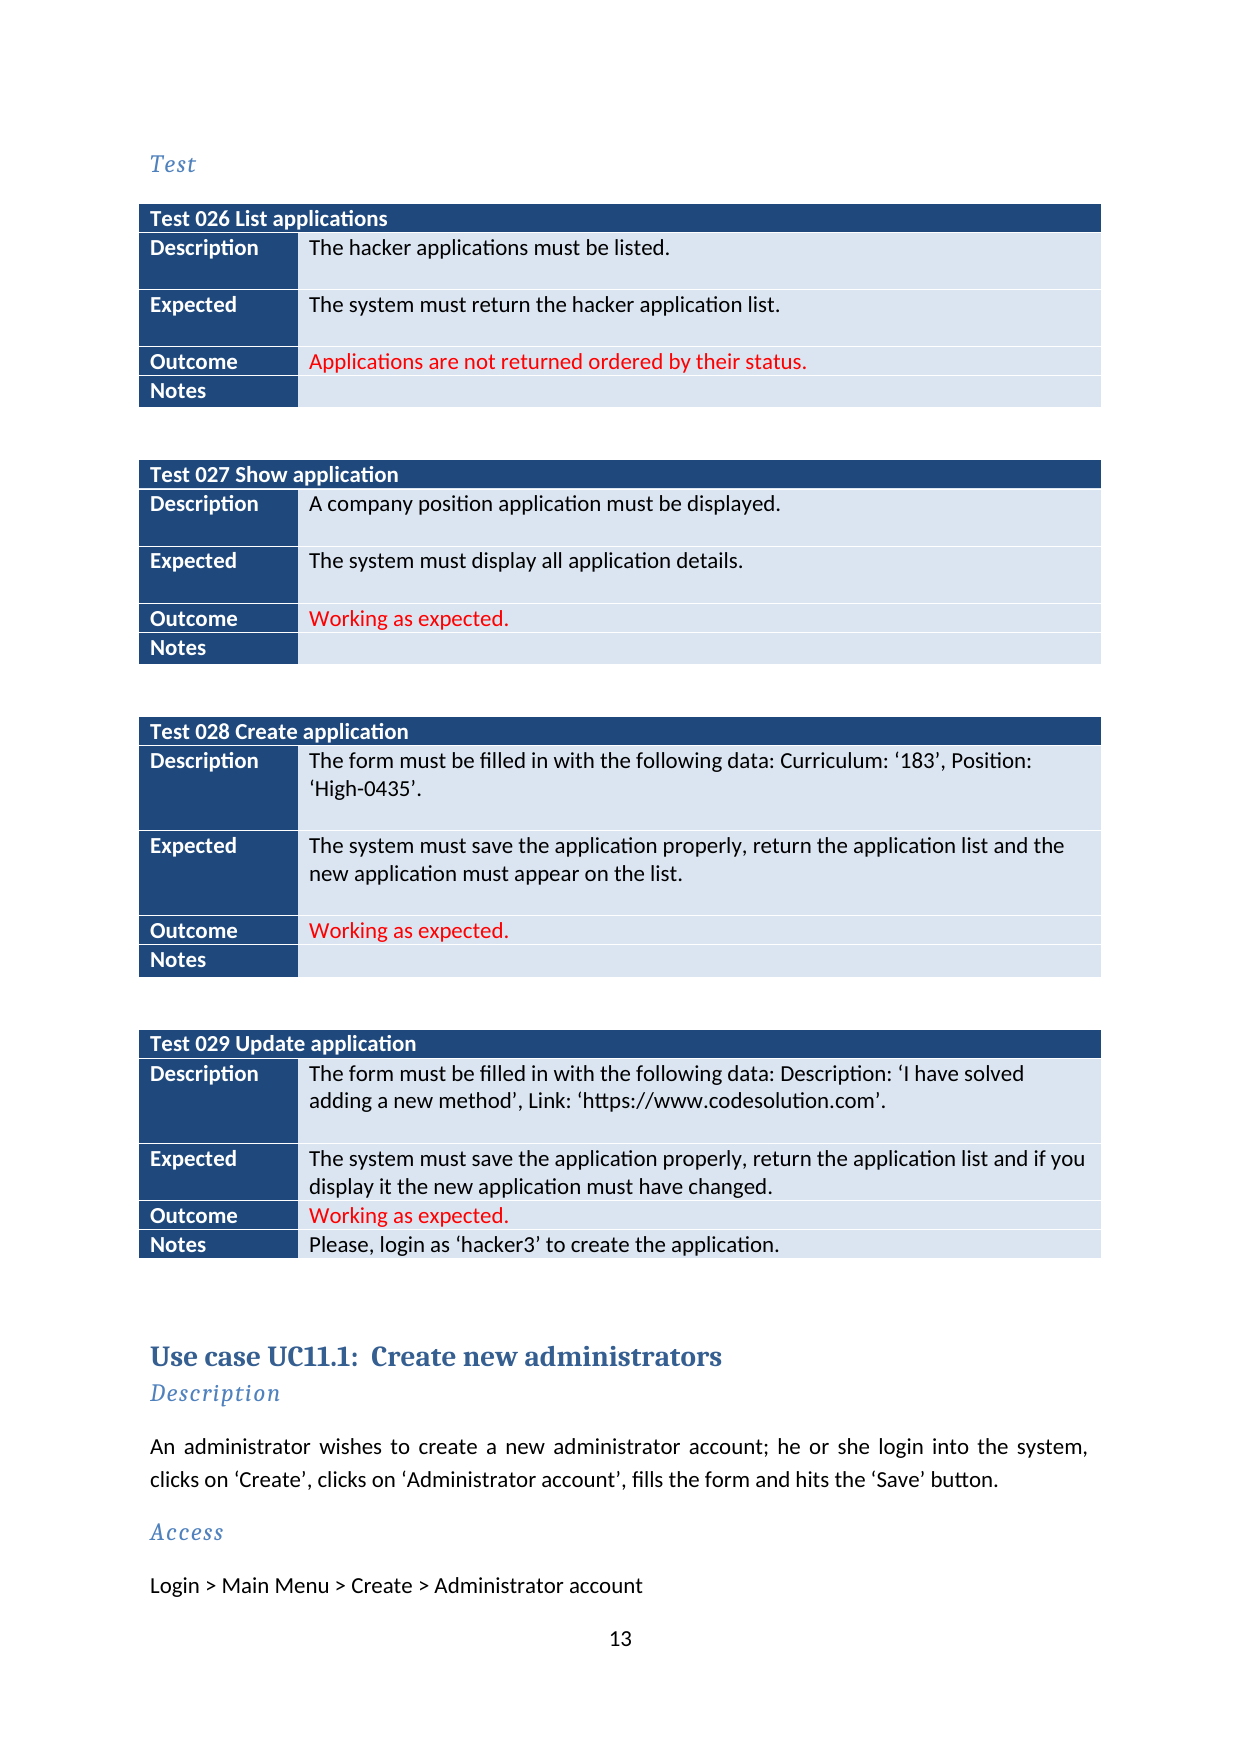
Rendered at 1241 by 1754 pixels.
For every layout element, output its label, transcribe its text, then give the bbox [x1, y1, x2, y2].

table_cell Notes [139, 376, 298, 407]
table_cell Notes [139, 945, 298, 977]
table_cell Please, login as ‘hacker3’ to create the application. [298, 1230, 1101, 1258]
table_cell Expected [139, 290, 298, 346]
table_header Test 028 Create application [139, 717, 1101, 745]
table_cell Description [139, 490, 298, 546]
table_cell A company position application must be displayed. [298, 490, 1101, 546]
table_cell Expected [139, 547, 298, 603]
text Login > Main Menu > Create > Administrator account [150, 1572, 1090, 1599]
table_cell The system must save the application properly, return the application list and the new application must appear on the list. [298, 831, 1101, 915]
table_cell [298, 945, 1101, 977]
table_header Test 026 List applications [139, 204, 1101, 232]
table_cell Working as expected. [298, 916, 1101, 944]
table_cell Notes [139, 633, 298, 664]
subtitle Use case UC11.1: Create new administrators [150, 1340, 1090, 1374]
table_cell Outcome [139, 916, 298, 944]
table_cell [298, 376, 1101, 407]
table_cell Description [139, 233, 298, 289]
table_header Test 029 Update application [139, 1030, 1101, 1058]
table_cell Description [139, 746, 298, 830]
table_cell Expected [139, 1144, 298, 1200]
table_cell Outcome [139, 604, 298, 632]
table_cell Working as expected. [298, 1201, 1101, 1229]
table_cell Outcome [139, 347, 298, 375]
table_cell Description [139, 1059, 298, 1143]
table_cell Notes [139, 1230, 298, 1258]
table_cell Expected [139, 831, 298, 915]
table_cell The hacker applications must be listed. [298, 233, 1101, 289]
text An administrator wishes to create a new administrator account; he or she login into the system, clicks on ‘Create’, clicks on ‘Administrator account’, fills the form and hits the ‘Save’ button. [150, 1432, 1090, 1493]
table_cell The form must be filled in with the following data: Description: ‘I have solved adding a new method’, Link: ‘https://www.codesolution.com’. [298, 1059, 1101, 1143]
table_cell The system must display all application details. [298, 547, 1101, 603]
subtitle Description [150, 1379, 1090, 1407]
table_cell The system must return the hacker application list. [298, 290, 1101, 346]
table_cell The form must be filled in with the following data: Curriculum: ‘183’, Position: ‘High-0435’. [298, 746, 1101, 830]
table_cell [298, 633, 1101, 664]
table_header Test 027 Show application [139, 460, 1101, 488]
table_cell Working as expected. [298, 604, 1101, 632]
table_cell Applications are not returned ordered by their status. [298, 347, 1101, 375]
table_cell Outcome [139, 1201, 298, 1229]
subtitle Access [150, 1518, 1090, 1546]
subtitle Test [150, 150, 1090, 179]
table_cell The system must save the application properly, return the application list and if you display it the new application must have changed. [298, 1144, 1101, 1200]
